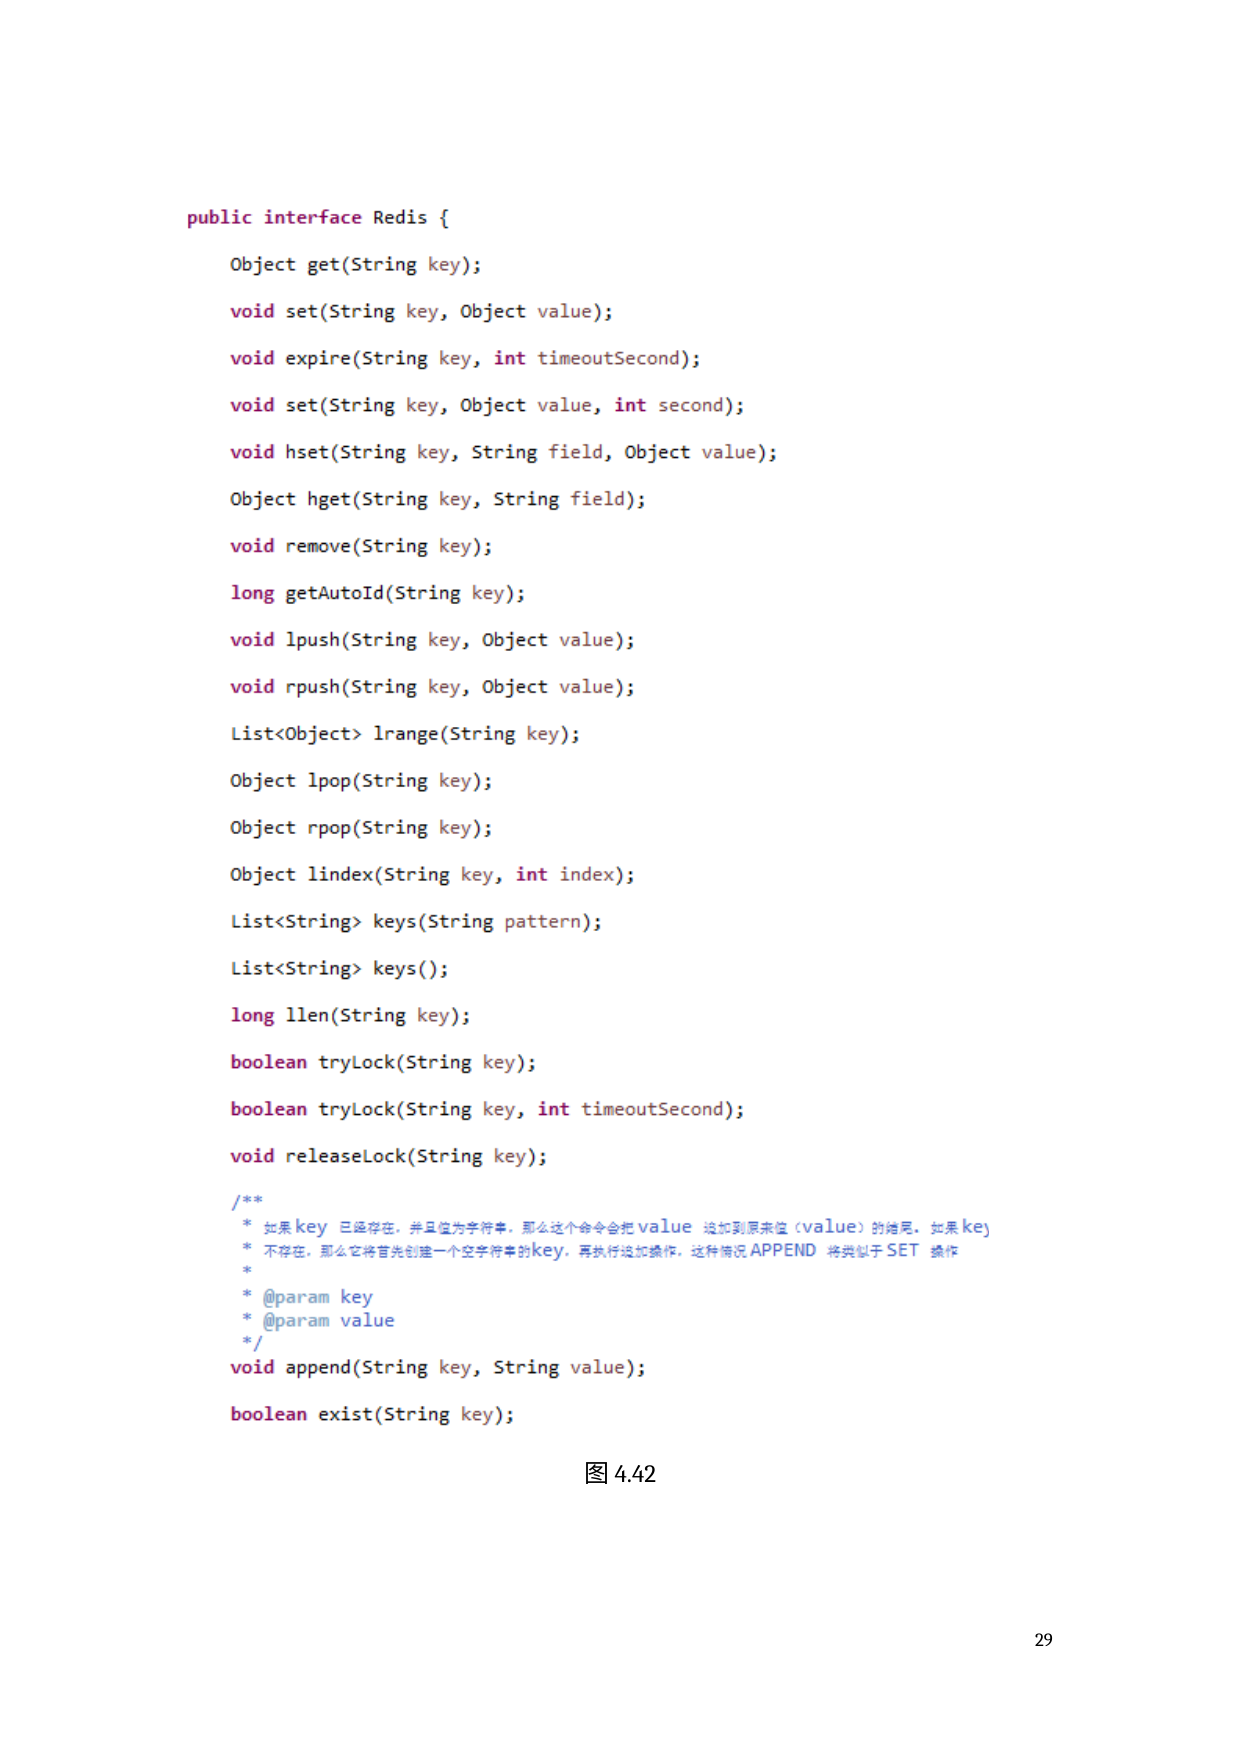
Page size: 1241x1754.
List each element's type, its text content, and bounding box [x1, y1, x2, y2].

picture [187, 192, 989, 1430]
text 图4.42 [187, 1450, 1053, 1494]
